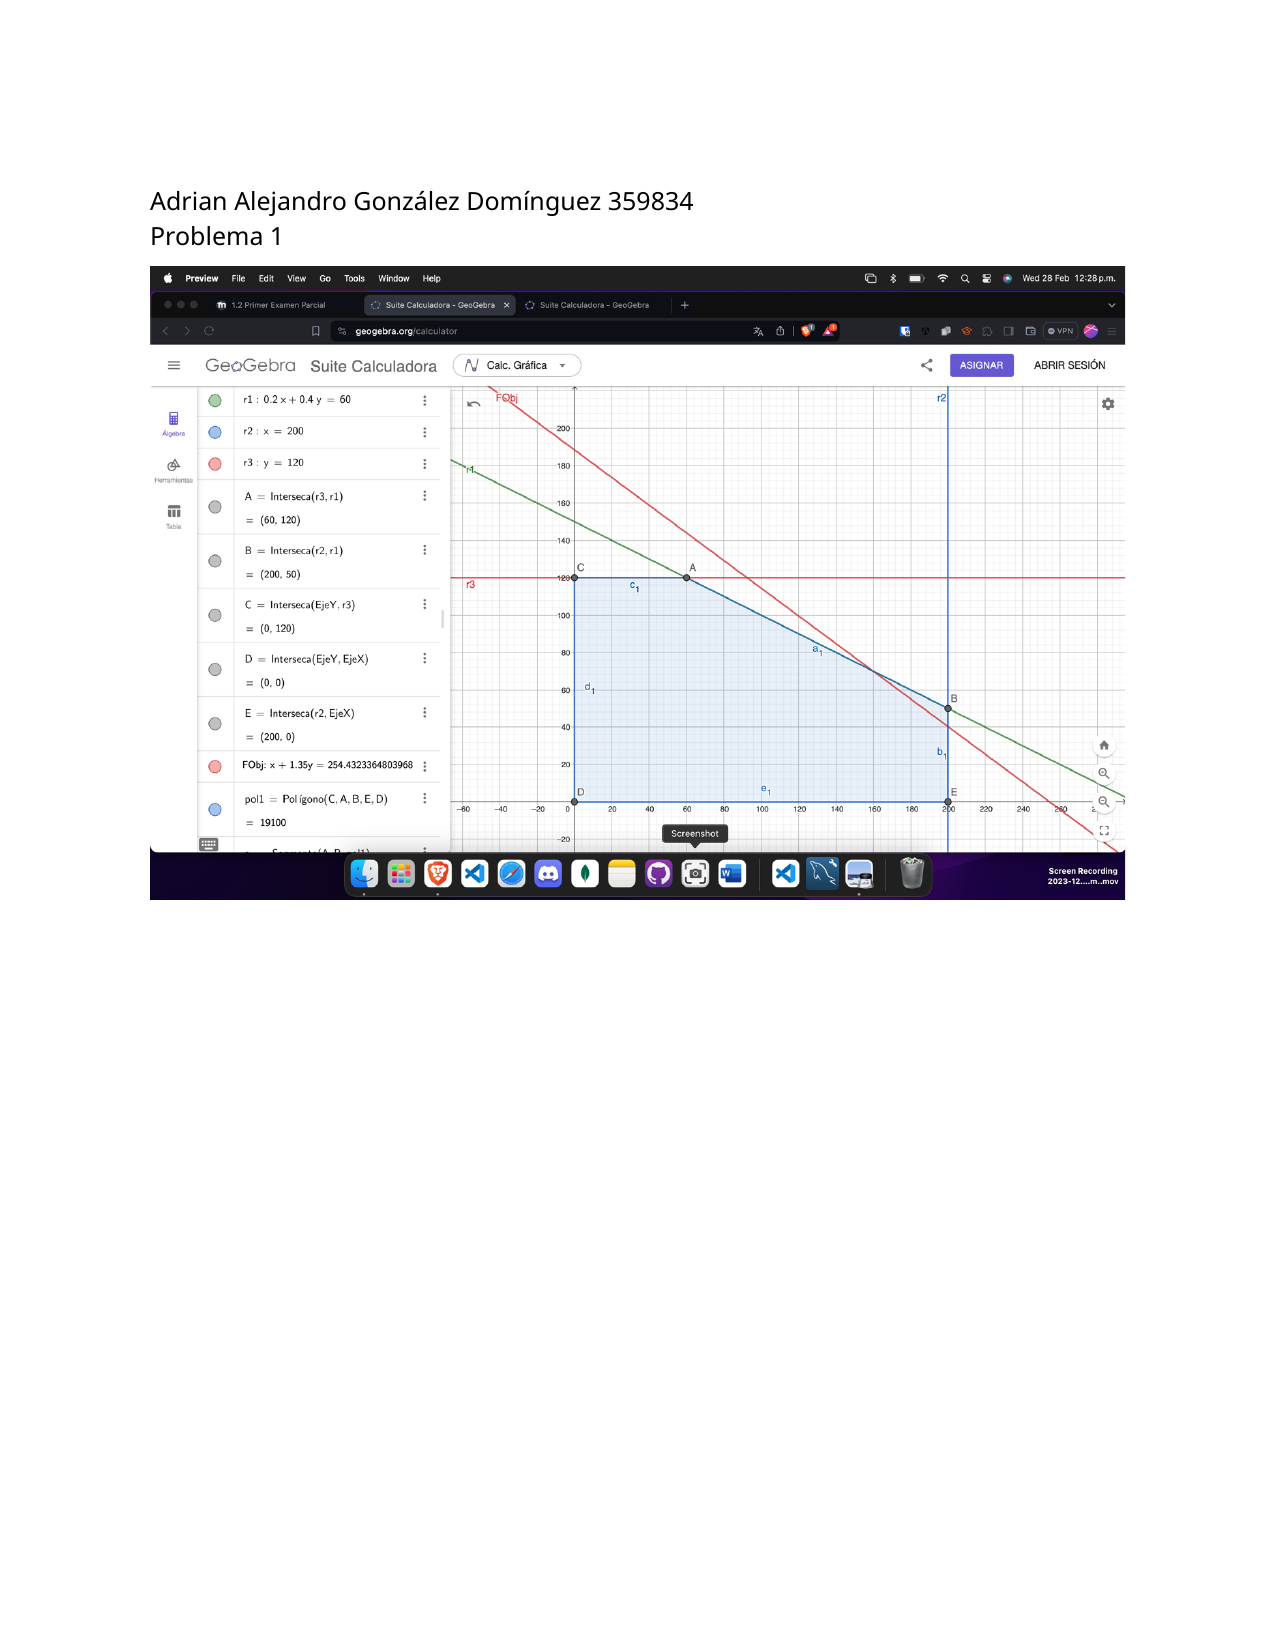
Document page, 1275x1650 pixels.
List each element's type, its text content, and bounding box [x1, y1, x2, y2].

text Problema 1 [150, 218, 1125, 252]
text Adrian Alejandro González Domínguez 359834 [150, 184, 1125, 218]
picture [150, 266, 1125, 900]
